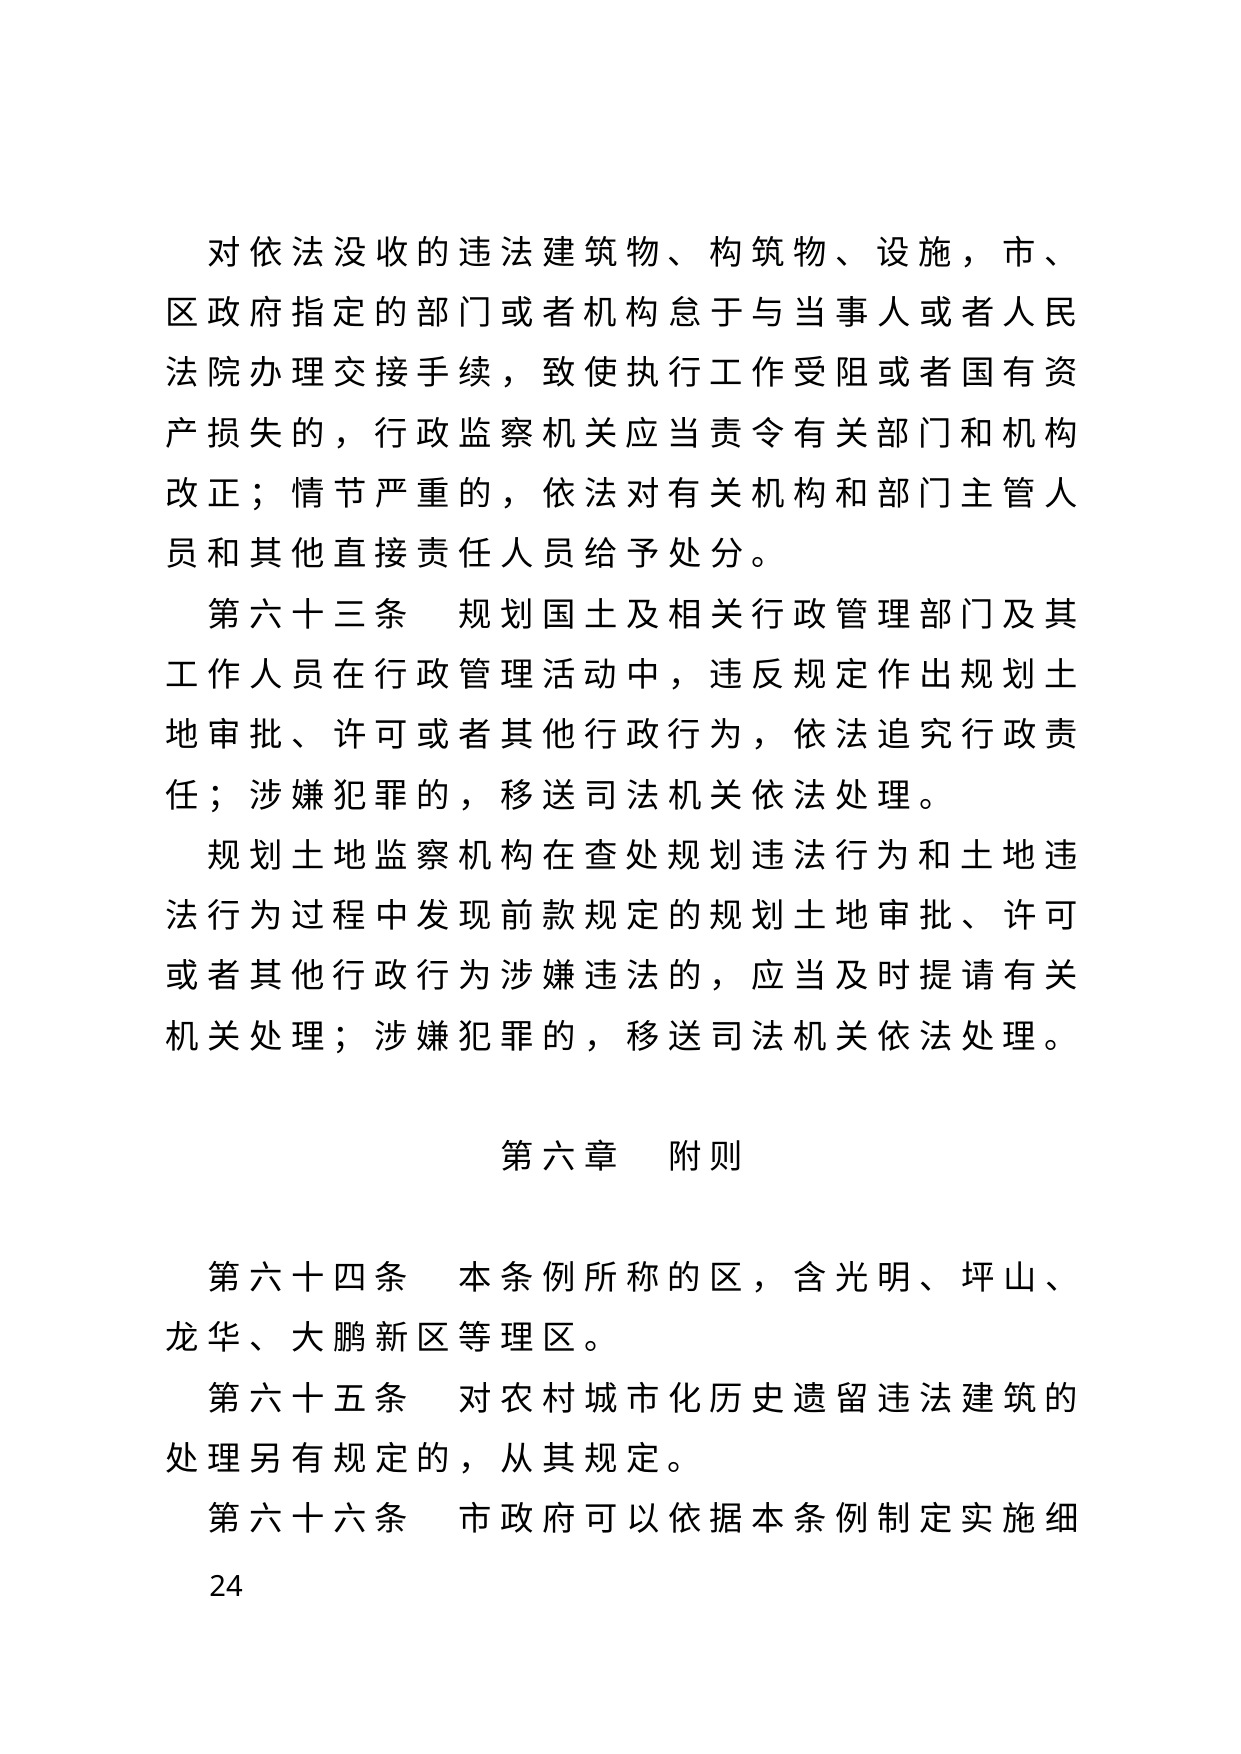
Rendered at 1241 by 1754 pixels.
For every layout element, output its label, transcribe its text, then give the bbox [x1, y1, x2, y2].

list 第六章 附则 [165, 1124, 1087, 1184]
text 第六十三条 规划国土及相关行政管理部门及其工作人员在行政管理活动中，违反规定作出规划土地审批、许可或者其他行政行为，依法追究行政责任；涉嫌犯罪的，移送司法机关依法处理。 [165, 581, 1087, 823]
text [165, 1486, 1087, 1546]
text 规划土地监察机构在查处规划违法行为和土地违法行为过程中发现前款规定的规划土地审批、许可或者其他行政行为涉嫌违法的，应当及时提请有关机关处理；涉嫌犯罪的，移送司法机关依法处理。 [165, 823, 1087, 1064]
text 对依法没收的违法建筑物、构筑物、设施，市、区政府指定的部门或者机构怠于与当事人或者人民法院办理交接手续，致使执行工作受阻或者国有资产损失的，行政监察机关应当责令有关部门和机构改正；情节严重的，依法对有关机构和部门主管人员和其他直接责任人员给予处分。 [165, 219, 1087, 581]
text 第六十四条 本条例所称的区，含光明、坪山、龙华、大鹏新区等理区。 [165, 1245, 1087, 1365]
text 第六十五条 对农村城市化历史遗留违法建筑的处理另有规定的，从其规定。 [165, 1365, 1087, 1486]
